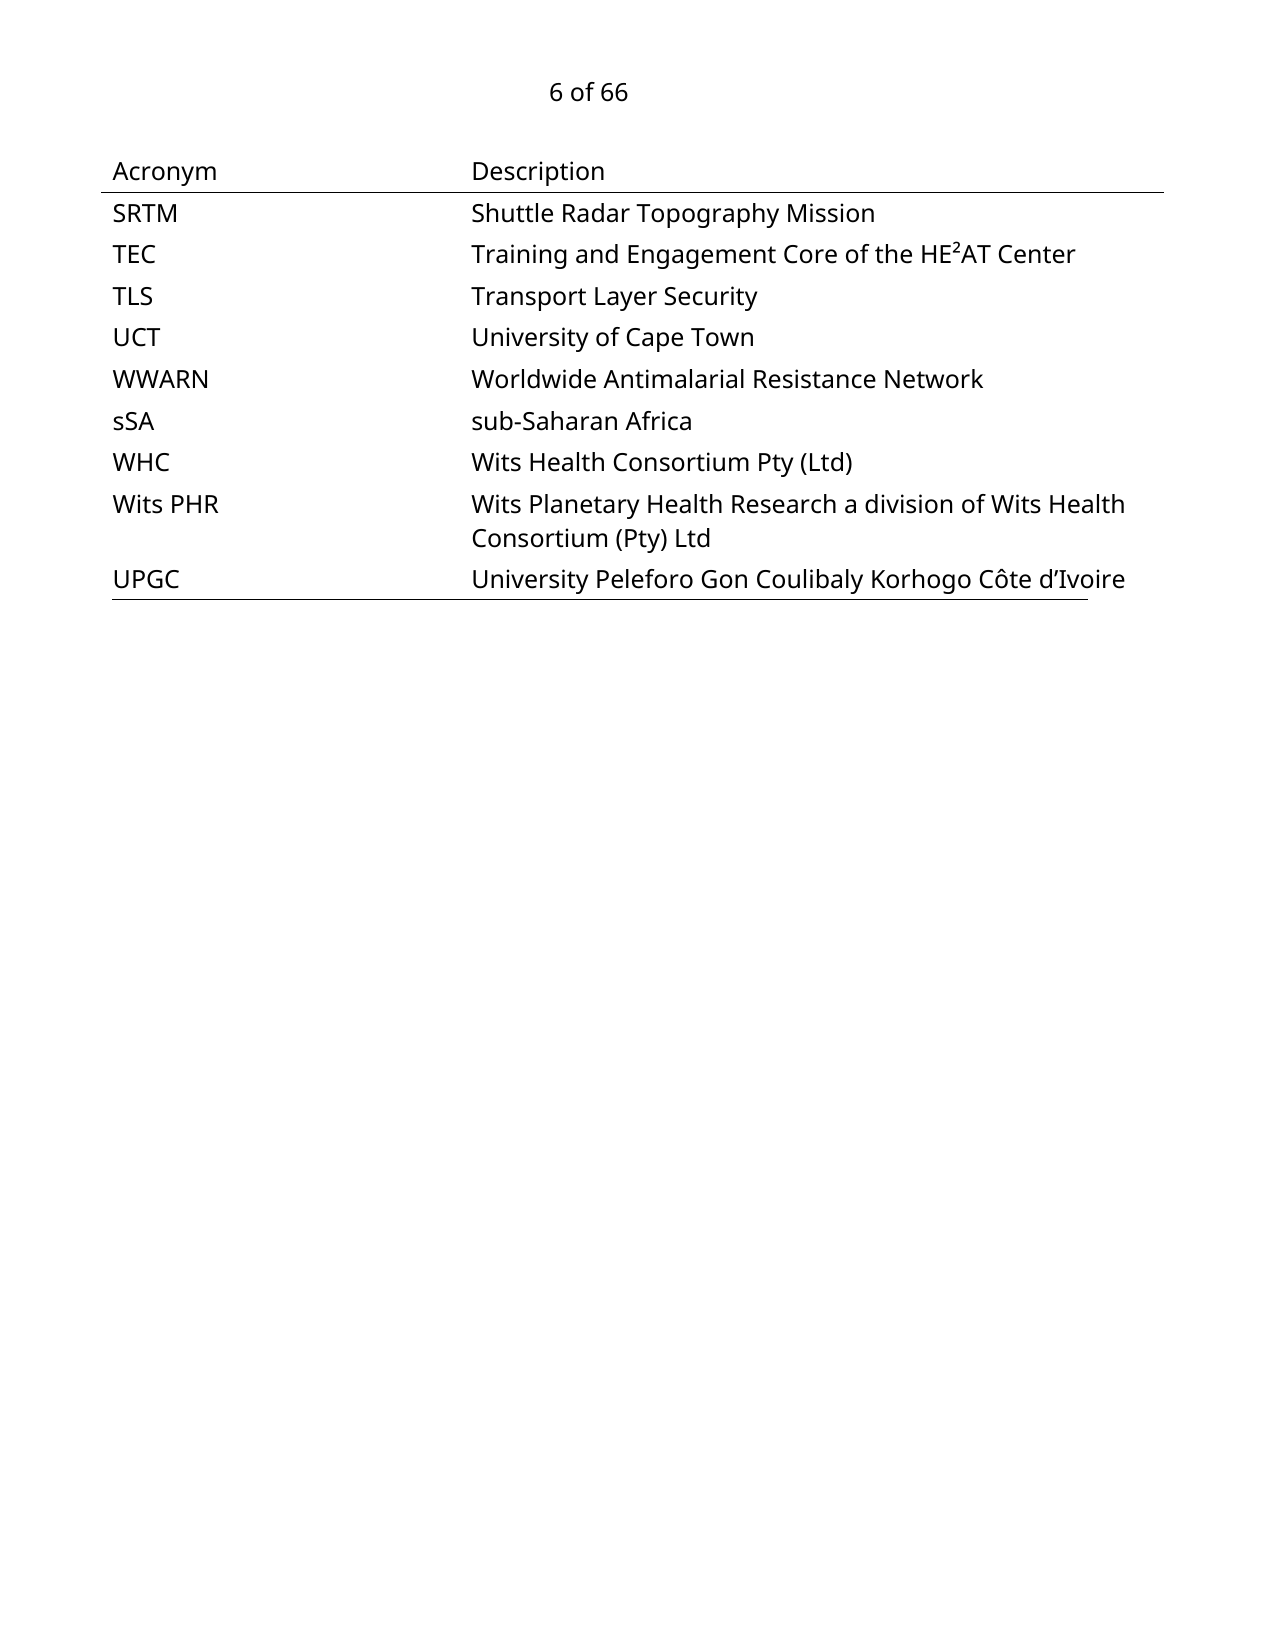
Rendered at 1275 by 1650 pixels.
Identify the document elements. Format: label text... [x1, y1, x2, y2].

table_cell WWARN [101, 358, 460, 399]
table_cell SRTM [101, 193, 460, 233]
table_cell Training and Engagement Core of the HE²AT Center [460, 233, 1164, 275]
table_cell Wits Health Consortium Pty (Ltd) [460, 441, 1164, 482]
table_cell sub-Saharan Africa [460, 399, 1164, 441]
table_cell TLS [101, 275, 460, 316]
table_cell University Peleforo Gon Coulibaly Korhogo Côte d’Ivoire [460, 558, 1164, 600]
table_cell Wits Planetary Health Research a division of Wits Health Consortium (Pty) Ltd [460, 483, 1164, 558]
table_header Description [460, 150, 1164, 192]
table_cell TEC [101, 233, 460, 275]
table_header Acronym [101, 150, 460, 192]
table_cell sSA [101, 399, 460, 441]
table_cell UPGC [101, 558, 460, 600]
table_cell Transport Layer Security [460, 275, 1164, 316]
table_cell Worldwide Antimalarial Resistance Network [460, 358, 1164, 399]
table_cell University of Cape Town [460, 316, 1164, 358]
table_cell UCT [101, 316, 460, 358]
table_cell WHC [101, 441, 460, 482]
table_cell Wits PHR [101, 483, 460, 558]
table_cell Shuttle Radar Topography Mission [460, 193, 1164, 233]
